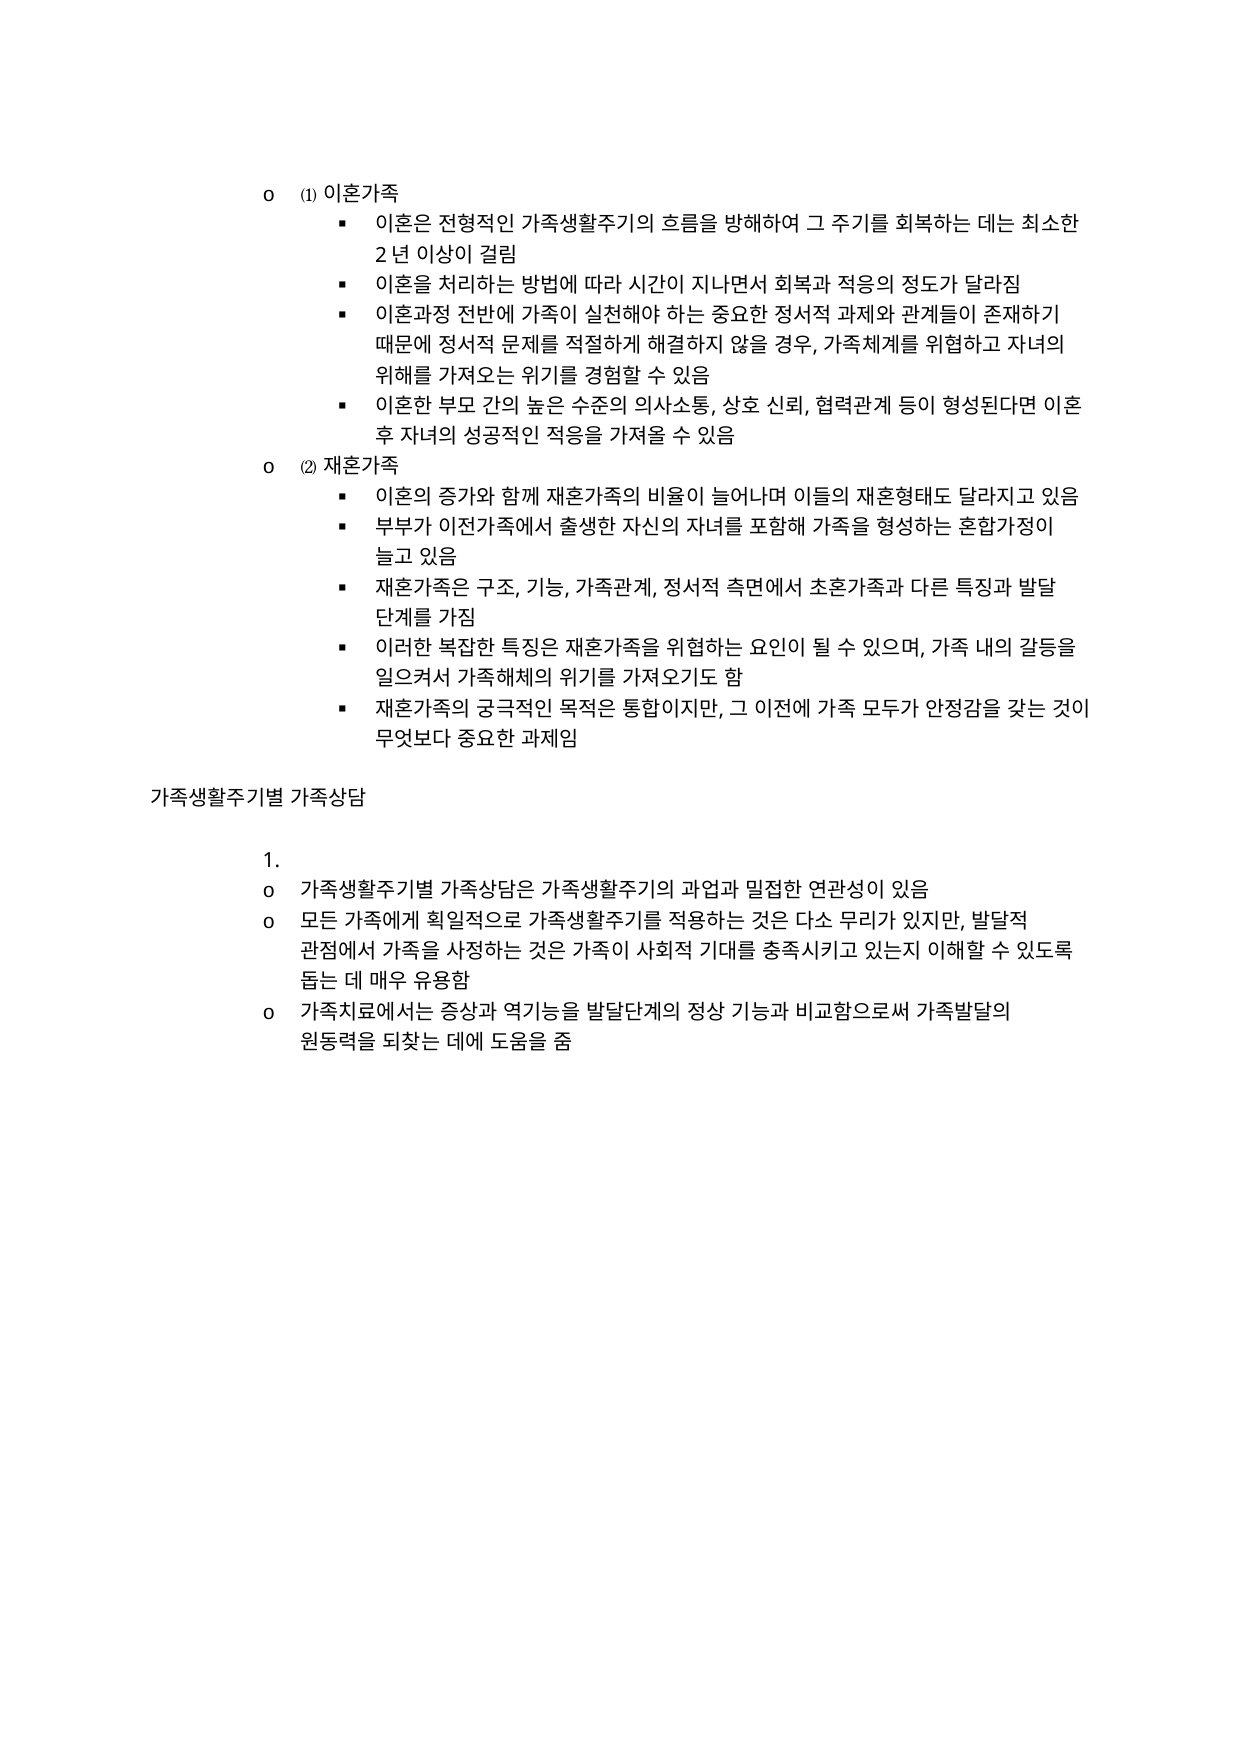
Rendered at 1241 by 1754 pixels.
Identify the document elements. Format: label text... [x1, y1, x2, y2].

list 가족치료에서는 증상과 역기능을 발달단계의 정상 기능과 비교함으로써 가족발달의 원동력을 되찾는 데에 도움을 줌 [262, 995, 1090, 1056]
list 재혼가족은 구조, 기능, 가족관계, 정서적 측면에서 초혼가족과 다른 특징과 발달 단계를 가짐 [337, 571, 1090, 631]
list ⑴ 이혼가족 [262, 177, 1090, 208]
list 이혼을 처리하는 방법에 따라 시간이 지나면서 회복과 적응의 정도가 달라짐 [337, 268, 1090, 298]
list 모든 가족에게 획일적으로 가족생활주기를 적용하는 것은 다소 무리가 있지만, 발달적 관점에서 가족을 사정하는 것은 가족이 사회적 기대를 충족시키고 있는지 이해할 수 있도록 돕는 데 매우 유용함 [262, 904, 1090, 995]
list 이혼한 부모 간의 높은 수준의 의사소통, 상호 신뢰, 협력관계 등이 형성된다면 이혼 후 자녀의 성공적인 적응을 가져올 수 있음 [337, 389, 1090, 450]
list 이혼의 증가와 함께 재혼가족의 비율이 늘어나며 이들의 재혼형태도 달라지고 있음 [337, 480, 1090, 510]
list 부부가 이전가족에서 출생한 자신의 자녀를 포함해 가족을 형성하는 혼합가정이 늘고 있음 [337, 510, 1090, 571]
subtitle 가족생활주기별 가족상담 [150, 781, 1090, 812]
list 이혼은 전형적인 가족생활주기의 흐름을 방해하여 그 주기를 회복하는 데는 최소한 2년 이상이 걸림 [337, 208, 1090, 268]
list 이러한 복잡한 특징은 재혼가족을 위협하는 요인이 될 수 있으며, 가족 내의 갈등을 일으켜서 가족해체의 위기를 가져오기도 함 [337, 631, 1090, 692]
list 재혼가족의 궁극적인 목적은 통합이지만, 그 이전에 가족 모두가 안정감을 갖는 것이 무엇보다 중요한 과제임 [337, 692, 1090, 752]
list ⑵ 재혼가족 [262, 450, 1090, 480]
list 가족생활주기별 가족상담은 가족생활주기의 과업과 밀접한 연관성이 있음 [262, 874, 1090, 904]
list 이혼과정 전반에 가족이 실천해야 하는 중요한 정서적 과제와 관계들이 존재하기 때문에 정서적 문제를 적절하게 해결하지 않을 경우, 가족체계를 위협하고 자녀의 위해를 가져오는 위기를 경험할 수 있음 [337, 298, 1090, 389]
